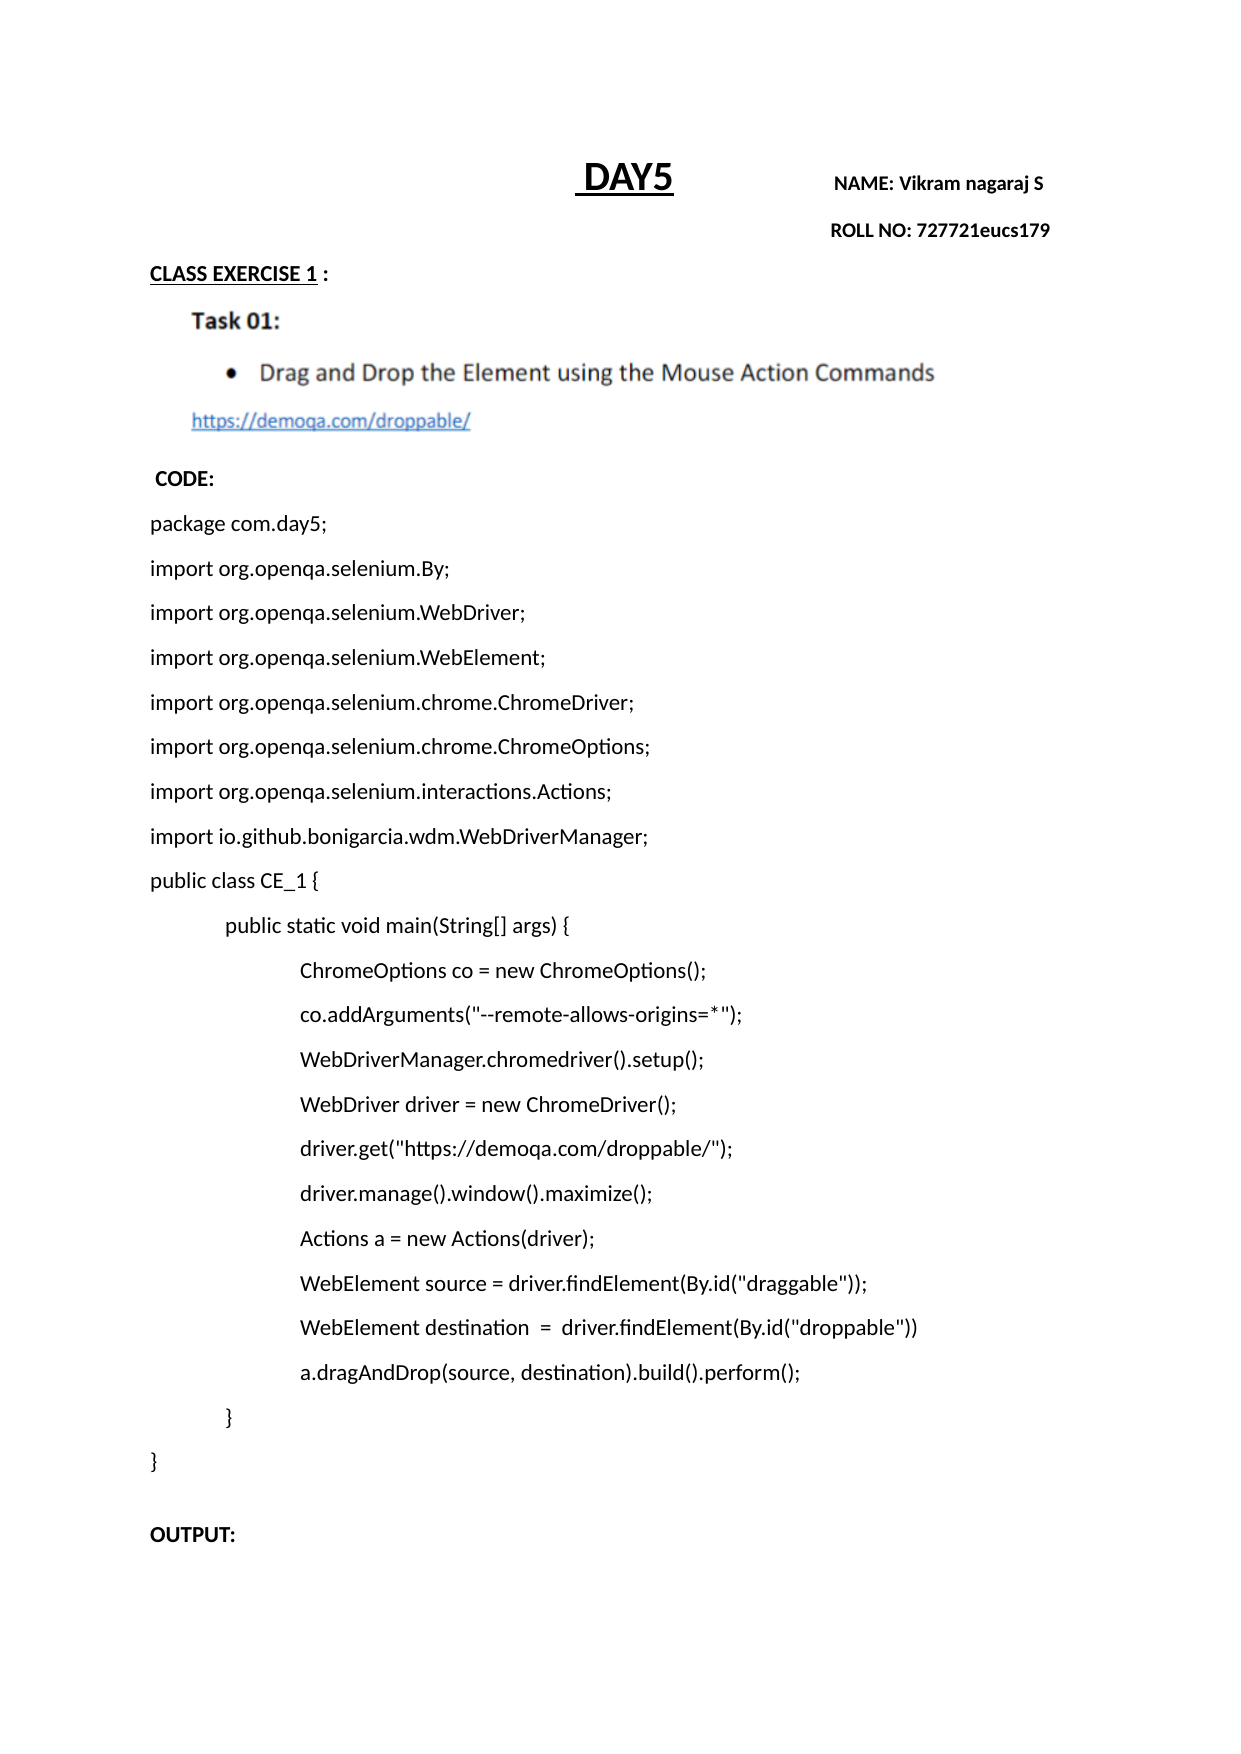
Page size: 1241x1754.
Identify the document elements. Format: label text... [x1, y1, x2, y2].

text WebDriver driver = new ChromeDriver(); [150, 1090, 1090, 1118]
text import org.openqa.selenium.chrome.ChromeDriver; [150, 688, 1090, 716]
text } [150, 1403, 1090, 1431]
text import org.openqa.selenium.WebDriver; [150, 598, 1090, 626]
text ROLL NO: 727721eucs179 [150, 217, 1090, 243]
text public static void main(String[] args) { [150, 911, 1090, 939]
picture [150, 287, 1078, 448]
text CODE: [150, 464, 1090, 492]
text import org.openqa.selenium.WebElement; [150, 643, 1090, 671]
text import org.openqa.selenium.interactions.Actions; [150, 777, 1090, 805]
text a.dragAndDrop(source, destination).build().perform(); [150, 1358, 1090, 1386]
text import org.openqa.selenium.chrome.ChromeOptions; [150, 732, 1090, 760]
text ChromeOptions co = new ChromeOptions(); [150, 956, 1090, 984]
text Actions a = new Actions(driver); [150, 1224, 1090, 1252]
text WebElement destination = driver.findElement(By.id("droppable")) [150, 1313, 1090, 1341]
text import io.github.bonigarcia.wdm.WebDriverManager; [150, 822, 1090, 850]
text driver.get("https://demoqa.com/droppable/"); [150, 1134, 1090, 1163]
text package com.day5; [150, 509, 1090, 537]
text } [150, 1447, 1090, 1503]
text import org.openqa.selenium.By; [150, 554, 1090, 582]
text WebDriverManager.chromedriver().setup(); [150, 1045, 1090, 1073]
text WebElement source = driver.findElement(By.id("draggable")); [150, 1269, 1090, 1297]
text OUTPUT: [150, 1520, 1090, 1548]
text co.addArguments("--remote-allows-origins=*"); [150, 1001, 1090, 1028]
text DAY5 NAME: Vikram nagaraj S [150, 150, 1090, 201]
text driver.manage().window().maximize(); [150, 1179, 1090, 1207]
text public class CE_1 { [150, 866, 1090, 894]
